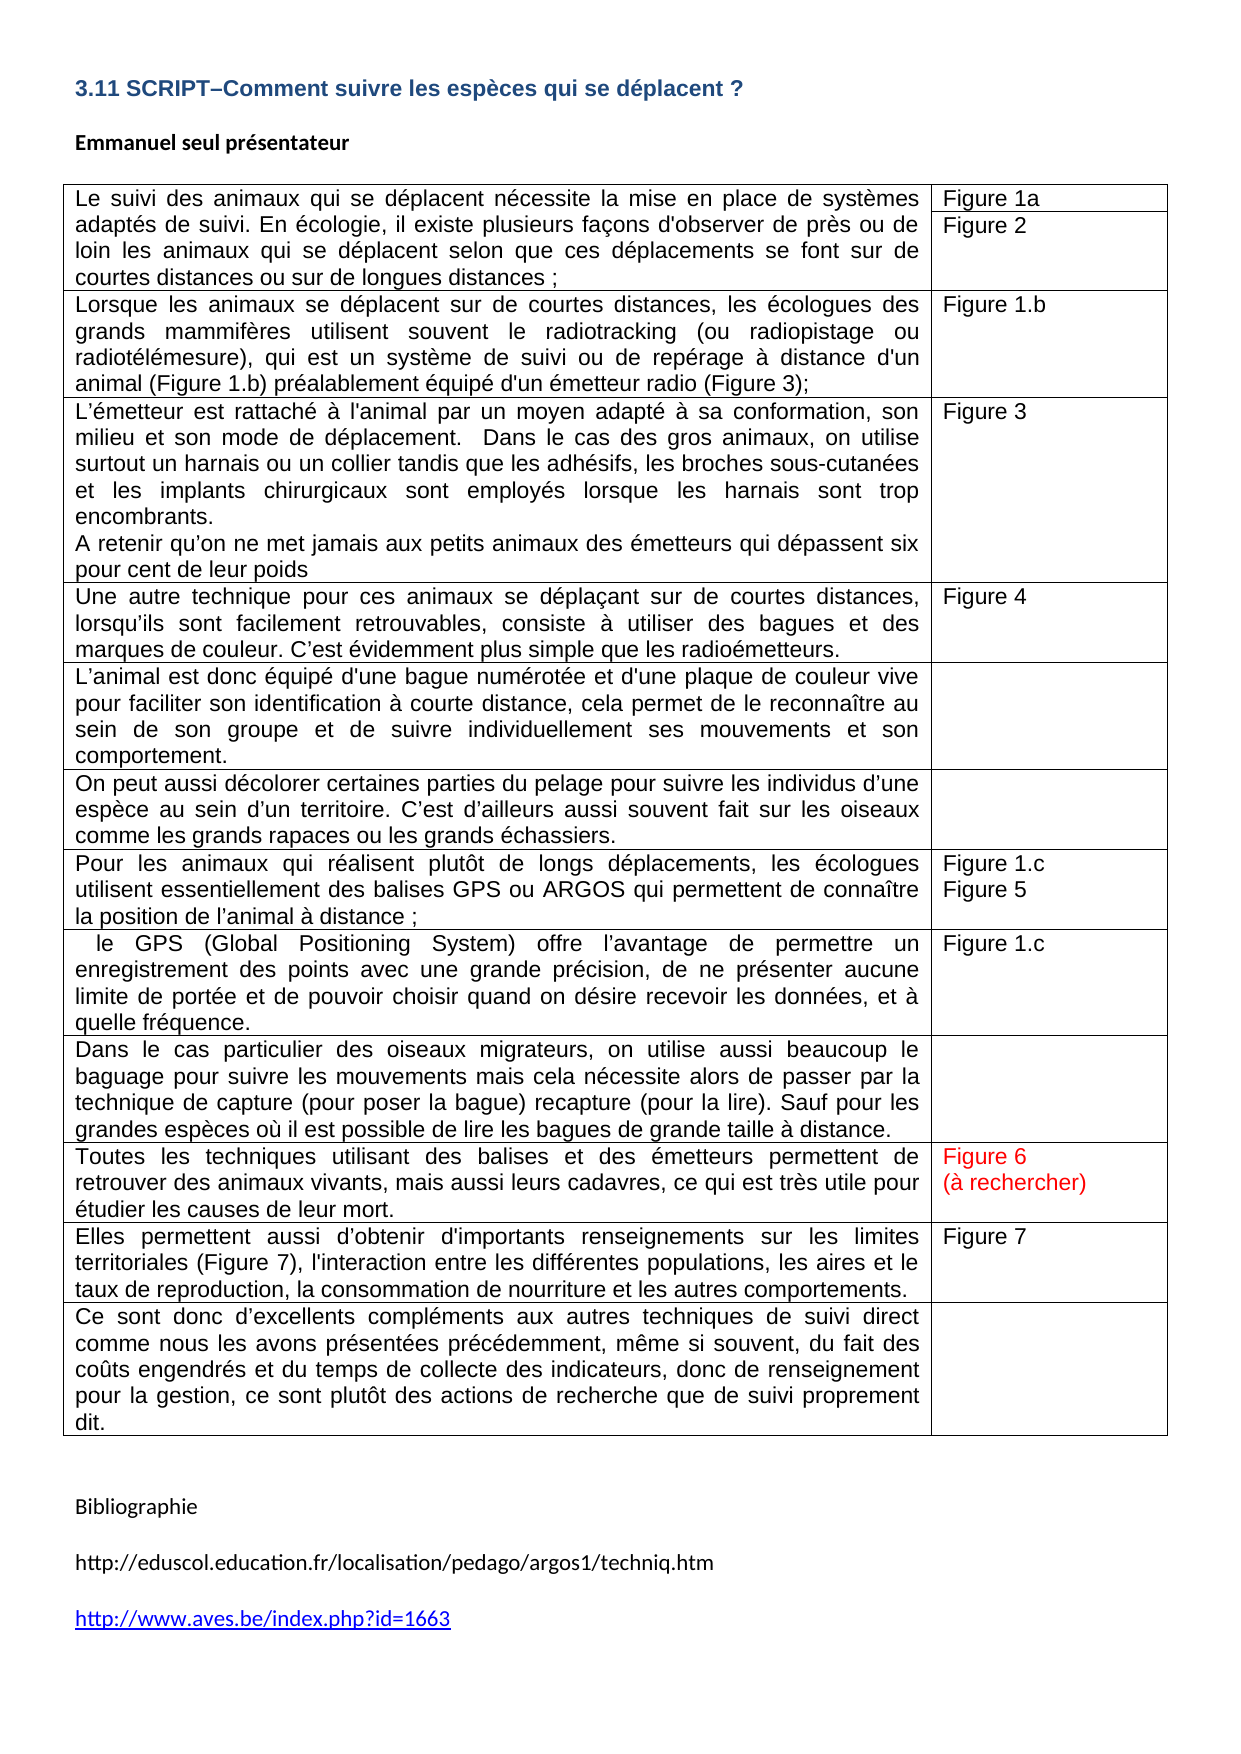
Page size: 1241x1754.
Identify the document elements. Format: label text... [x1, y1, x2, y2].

table_header Figure 1a [932, 185, 1167, 211]
table_cell Une autre technique pour ces animaux se déplaçant sur de courtes distances, lorsqu’ils sont facilement retrouvables, consiste à utiliser des bagues et des marques de couleur. C’est évidemment plus simple que les radioémetteurs. [64, 583, 931, 662]
table_cell Figure 6 (à rechercher) [932, 1143, 1167, 1222]
table_cell Elles permettent aussi d’obtenir d'importants renseignements sur les limites territoriales (Figure 7), l'interaction entre les différentes populations, les aires et le taux de reproduction, la consommation de nourriture et les autres comportements. [64, 1223, 931, 1302]
table_cell On peut aussi décolorer certaines parties du pelage pour suivre les individus d’une espèce au sein d’un territoire. C’est d’ailleurs aussi souvent fait sur les oiseaux comme les grands rapaces ou les grands échassiers. [64, 770, 931, 849]
table_cell Figure 1.c Figure 5 [932, 850, 1167, 929]
table_cell Ce sont donc d’excellents compléments aux autres techniques de suivi direct comme nous les avons présentées précédemment, même si souvent, du fait des coûts engendrés et du temps de collecte des indicateurs, donc de renseignement pour la gestion, ce sont plutôt des actions de recherche que de suivi proprement dit. [64, 1303, 931, 1435]
table_header Le suivi des animaux qui se déplacent nécessite la mise en place de systèmes adaptés de suivi. En écologie, il existe plusieurs façons d'observer de près ou de loin les animaux qui se déplacent selon que ces déplacements se font sur de courtes distances ou sur de longues distances ; [64, 185, 931, 290]
table_cell le GPS (Global Positioning System) offre l’avantage de permettre un enregistrement des points avec une grande précision, de ne présenter aucune limite de portée et de pouvoir choisir quand on désire recevoir les données, et à quelle fréquence. [64, 930, 931, 1035]
table_cell Figure 1.b [932, 291, 1167, 397]
table_cell Pour les animaux qui réalisent plutôt de longs déplacements, les écologues utilisent essentiellement des balises GPS ou ARGOS qui permettent de connaître la position de l’animal à distance ; [64, 850, 931, 929]
table_cell [932, 1036, 1167, 1142]
table_cell Figure 1.c [932, 930, 1167, 1035]
table_cell Figure 7 [932, 1223, 1167, 1302]
table_cell Figure 3 [932, 398, 1167, 582]
text 3.11 SCRIPT–Comment suivre les espèces qui se déplacent ? [75, 75, 1165, 101]
text http://www.aves.be/index.php?id=1663 [75, 1604, 1165, 1632]
table_cell [932, 663, 1167, 769]
table_cell [932, 770, 1167, 849]
table_cell L’émetteur est rattaché à l'animal par un moyen adapté à sa conformation, son milieu et son mode de déplacement. Dans le cas des gros animaux, on utilise surtout un harnais ou un collier tandis que les adhésifs, les broches sous-cutanées et les implants chirurgicaux sont employés lorsque les harnais sont trop encombrants. A retenir qu’on ne met jamais aux petits animaux des émetteurs qui dépassent six pour cent de leur poids [64, 398, 931, 582]
text Bibliographie [75, 1492, 1165, 1520]
table_cell Figure 4 [932, 583, 1167, 662]
table_cell Lorsque les animaux se déplacent sur de courtes distances, les écologues des grands mammifères utilisent souvent le radiotracking (ou radiopistage ou radiotélémesure), qui est un système de suivi ou de repérage à distance d'un animal (Figure 1.b) préalablement équipé d'un émetteur radio (Figure 3); [64, 291, 931, 397]
table_cell [932, 1303, 1167, 1435]
text http://eduscol.education.fr/localisation/pedago/argos1/techniq.htm [75, 1548, 1165, 1576]
table_cell L’animal est donc équipé d'une bague numérotée et d'une plaque de couleur vive pour faciliter son identification à courte distance, cela permet de le reconnaître au sein de son groupe et de suivre individuellement ses mouvements et son comportement. [64, 663, 931, 769]
table_cell Figure 2 [932, 212, 1167, 290]
table_cell Toutes les techniques utilisant des balises et des émetteurs permettent de retrouver des animaux vivants, mais aussi leurs cadavres, ce qui est très utile pour étudier les causes de leur mort. [64, 1143, 931, 1222]
text Emmanuel seul présentateur [75, 128, 1165, 156]
table_cell Dans le cas particulier des oiseaux migrateurs, on utilise aussi beaucoup le baguage pour suivre les mouvements mais cela nécessite alors de passer par la technique de capture (pour poser la bague) recapture (pour la lire). Sauf pour les grandes espèces où il est possible de lire les bagues de grande taille à distance. [64, 1036, 931, 1142]
